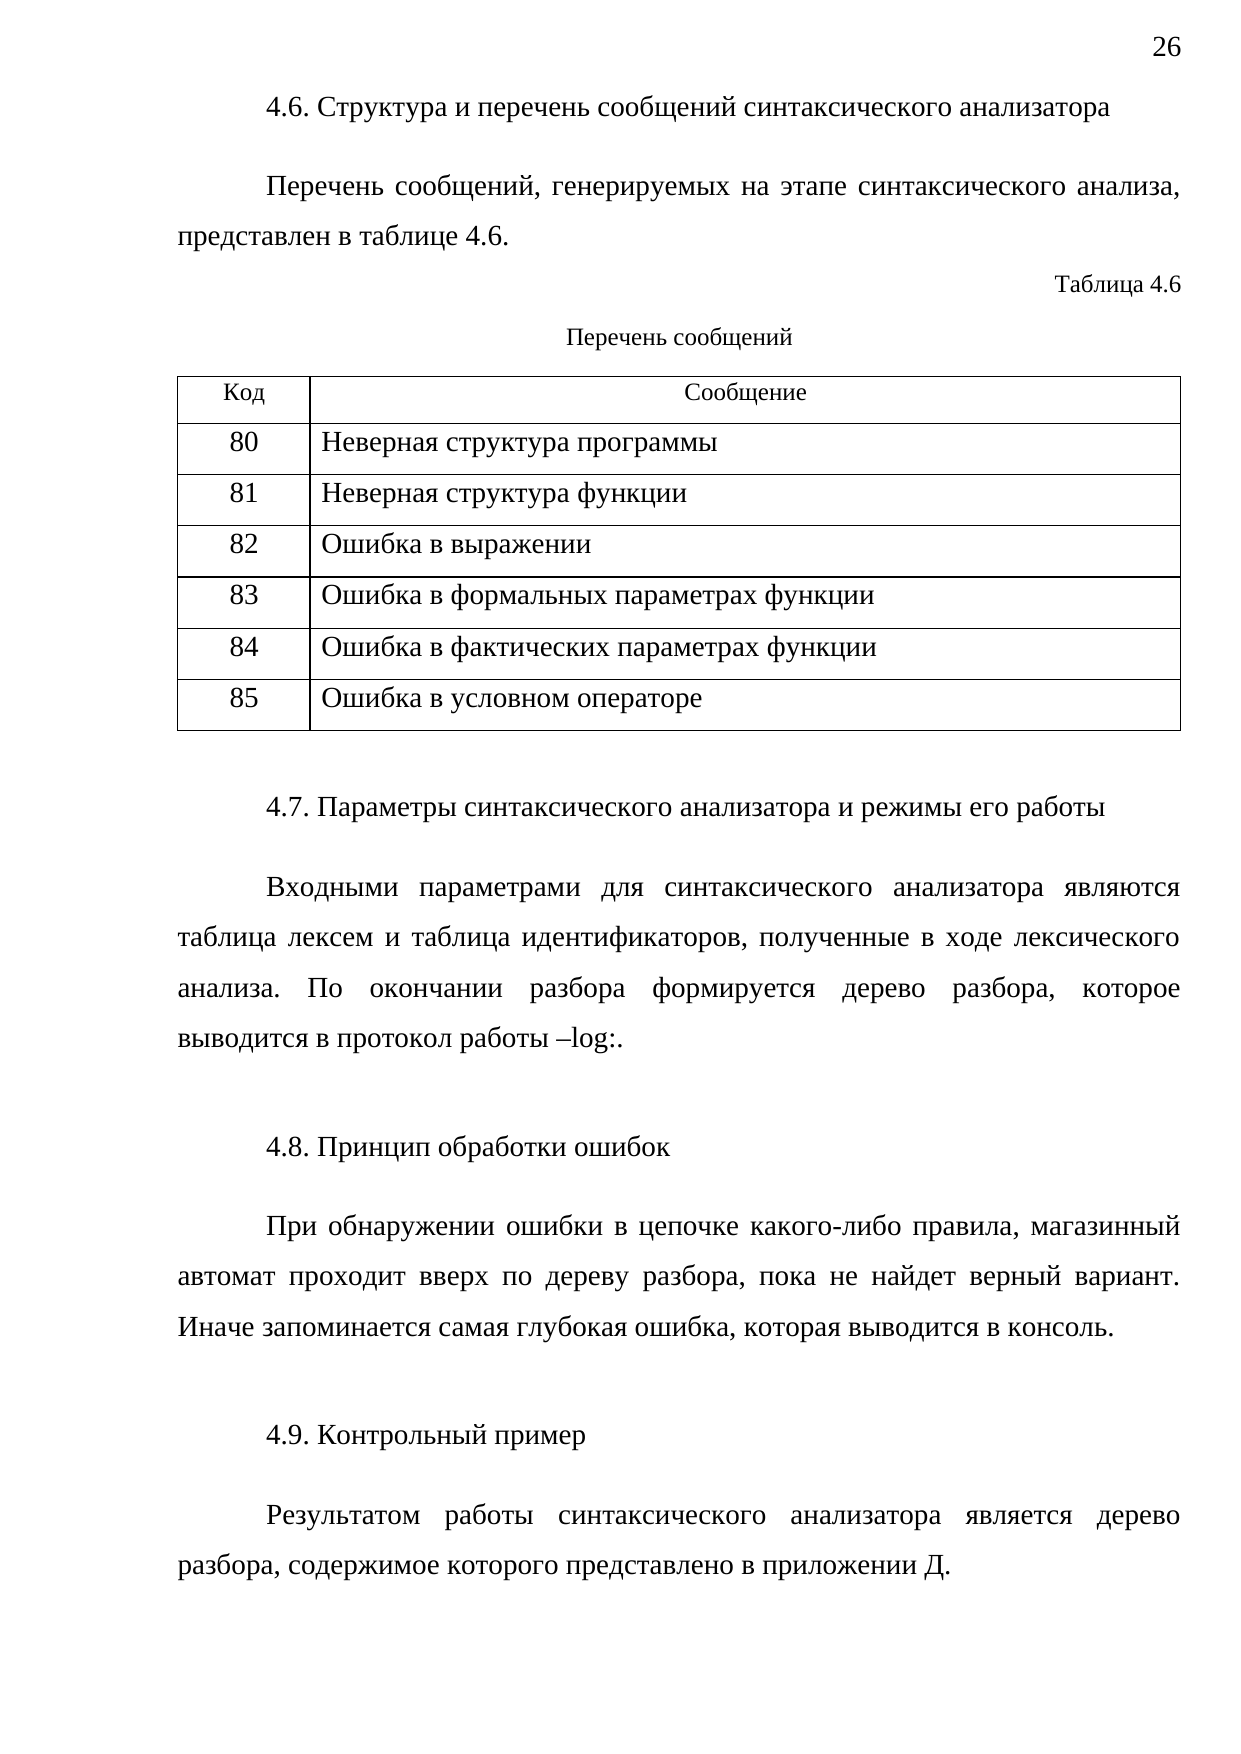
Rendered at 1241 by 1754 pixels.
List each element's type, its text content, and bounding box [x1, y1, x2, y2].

table_header Сообщение [311, 377, 1180, 423]
table_cell 80 [178, 424, 309, 474]
table_cell Ошибка в формальных параметрах функции [311, 578, 1180, 628]
table_cell 83 [178, 578, 309, 628]
subtitle Принцип обработки ошибок [177, 1129, 1181, 1162]
table_cell Неверная структура функции [311, 475, 1180, 525]
table_header Код [178, 377, 309, 423]
text Результатом работы синтаксического анализатора является дерево разбора, содержимое которого представлено в приложении Д. [177, 1497, 1181, 1581]
text Входными параметрами для синтаксического анализатора являются таблица лексем и таблица идентификаторов, полученные в ходе лексического анализа. По окончании разбора формируется дерево разбора, которое выводится в протокол работы –log:. [177, 869, 1181, 1053]
subtitle Параметры синтаксического анализатора и режимы его работы [177, 789, 1181, 823]
subtitle Структура и перечень сообщений синтаксического анализатора [177, 89, 1181, 122]
table_cell Ошибка в условном операторе [311, 680, 1180, 730]
table_cell 81 [178, 475, 309, 525]
table_cell 82 [178, 526, 309, 576]
text При обнаружении ошибки в цепочке какого-либо правила, магазинный автомат проходит вверх по дереву разбора, пока не найдет верный вариант. Иначе запоминается самая глубокая ошибка, которая выводится в консоль. [177, 1208, 1181, 1342]
text Перечень сообщений [177, 322, 1181, 351]
table_cell Ошибка в фактических параметрах функции [311, 629, 1180, 679]
text Перечень сообщений, генерируемых на этапе синтаксического анализа, представлен в таблице 4.6. [177, 168, 1181, 252]
table_cell Неверная структура программы [311, 424, 1180, 474]
table_cell Ошибка в выражении [311, 526, 1180, 576]
subtitle Контрольный пример [177, 1417, 1181, 1451]
text Таблица 4.6 [177, 269, 1181, 297]
table_cell 85 [178, 680, 309, 730]
table_cell 84 [178, 629, 309, 679]
